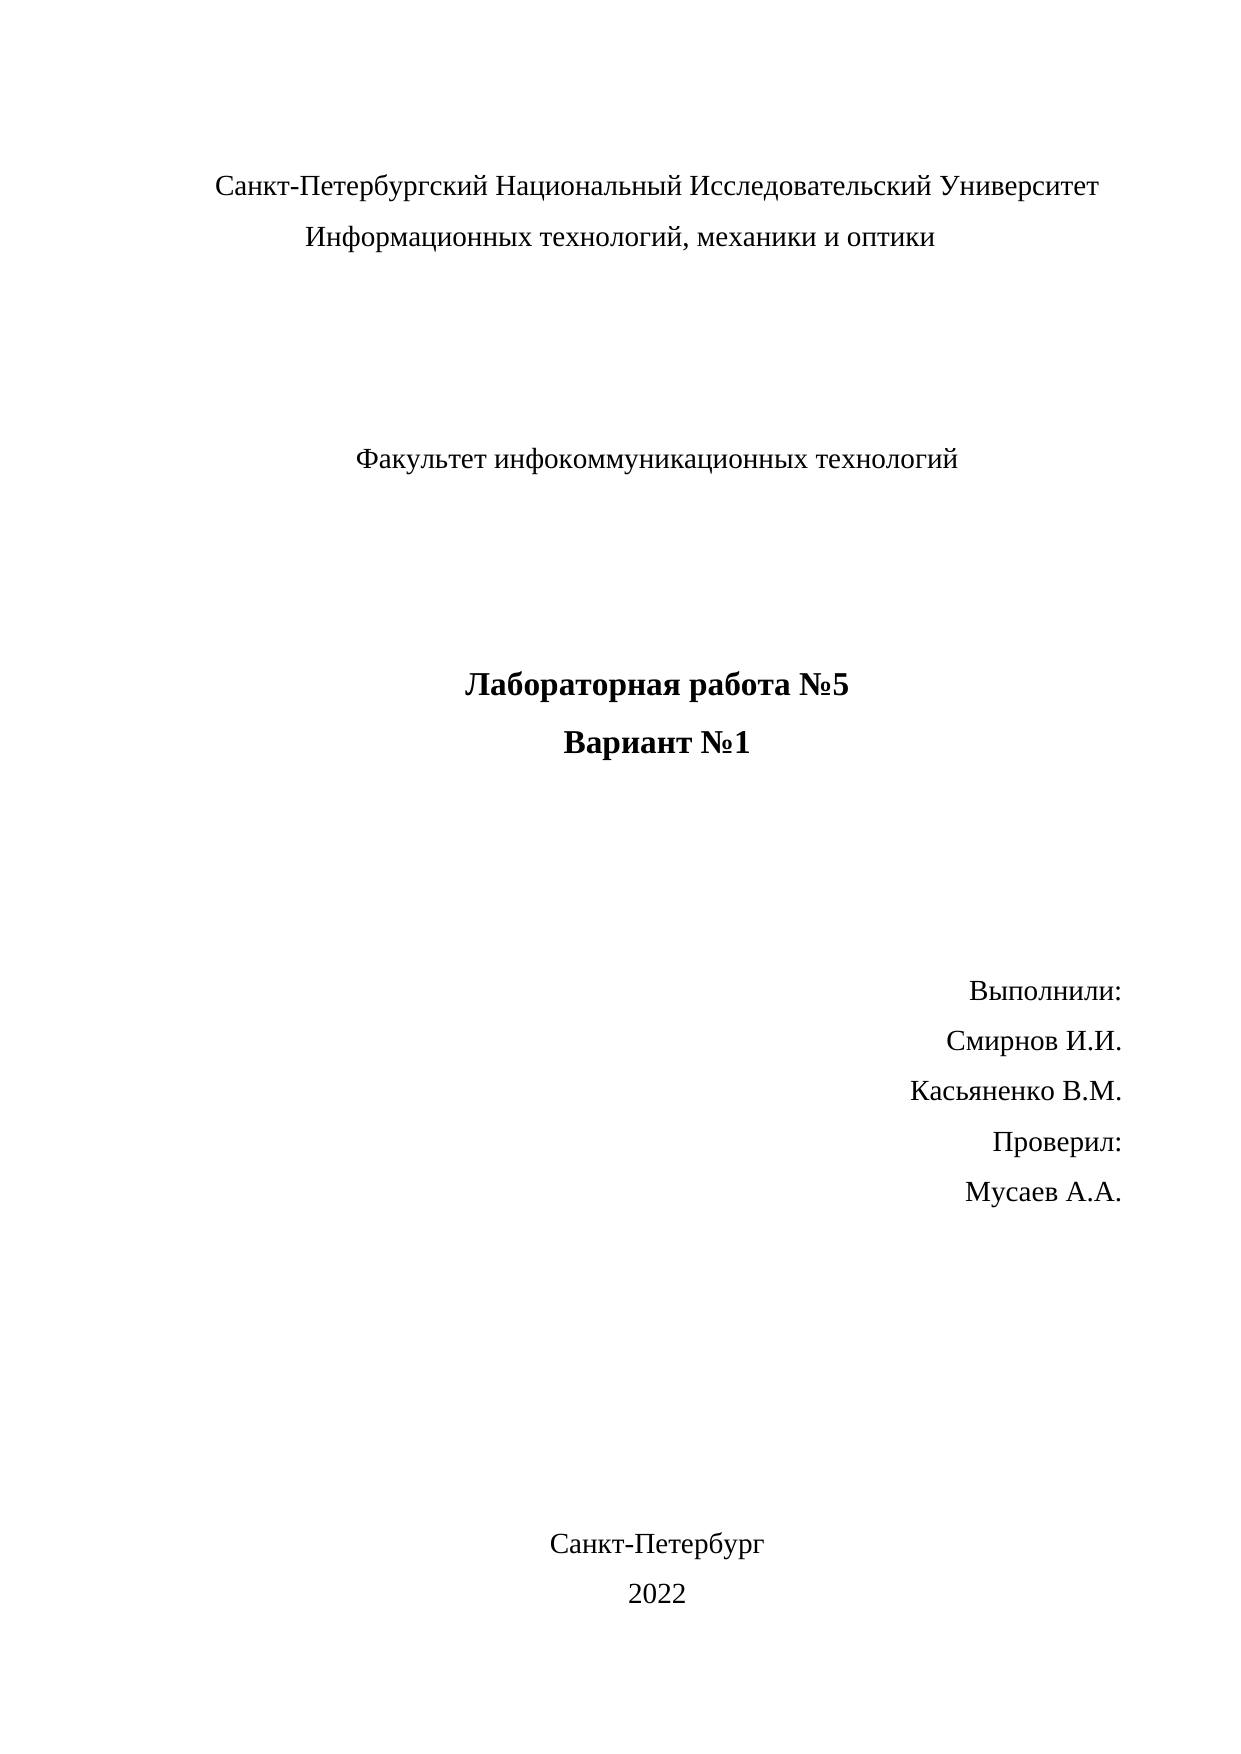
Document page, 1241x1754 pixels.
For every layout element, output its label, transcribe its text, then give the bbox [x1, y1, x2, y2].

text Проверил: [118, 1124, 1122, 1157]
text 2022 [118, 1576, 1122, 1610]
text Вариант №1 [118, 722, 1122, 760]
text Санкт-Петербургский Национальный Исследовательский Университет Информационных технологий, механики и оптики [118, 168, 1122, 252]
text Факультет инфокоммуникационных технологий [118, 442, 1122, 475]
text Смирнов И.И. Касьяненко В.М. [118, 1023, 1122, 1107]
text Мусаев А.А. [118, 1174, 1122, 1207]
text Лабораторная работа №5 [118, 664, 1122, 703]
text Санкт-Петербург [118, 1526, 1122, 1560]
text Выполнили: [118, 973, 1122, 1006]
